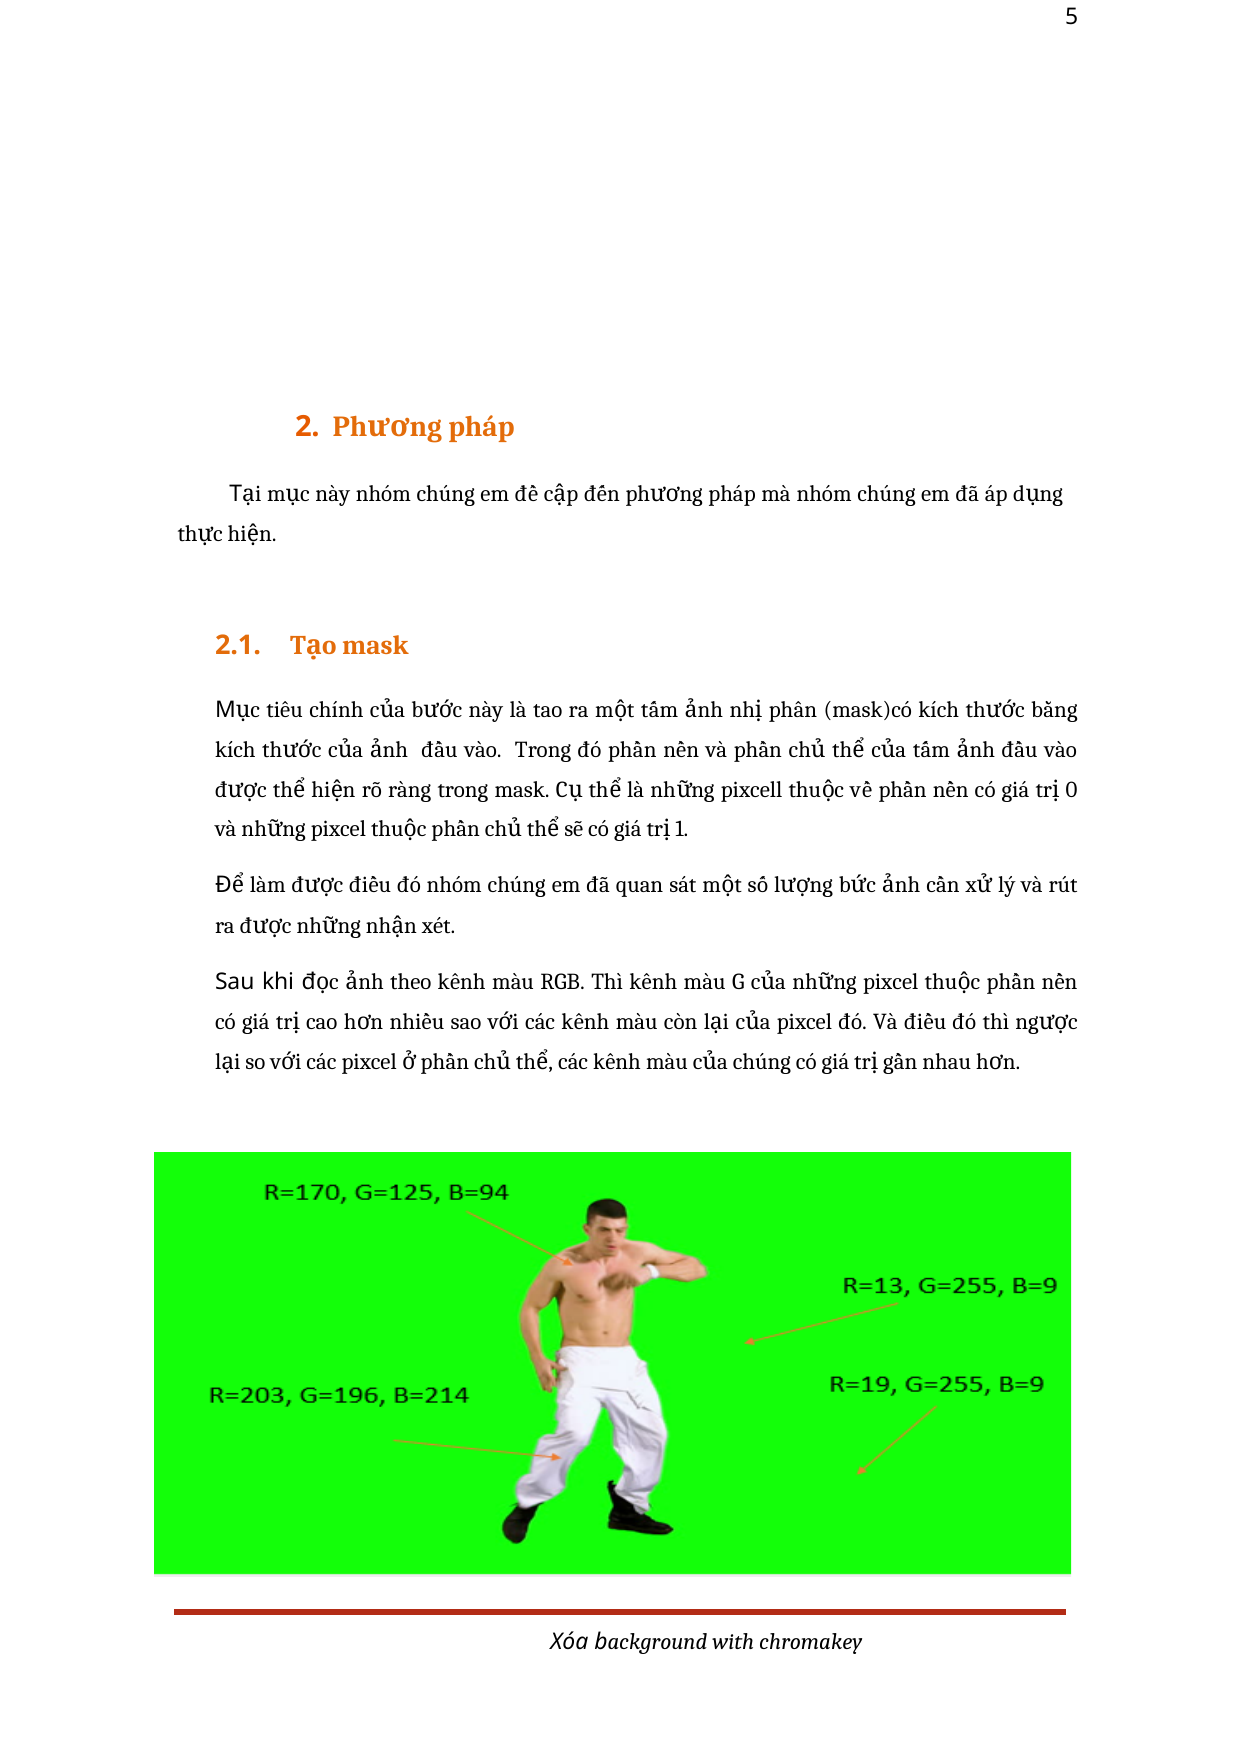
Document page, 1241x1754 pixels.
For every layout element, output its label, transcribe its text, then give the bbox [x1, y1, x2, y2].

text Sau khi đọc ảnh theo kênh màu RGB. Thì kênh màu G của những pixcel thuộc phần nền có giá trị cao hơn nhiều sao với các kênh màu còn lại của pixcel đó. Và điều đó thì ngược lại so với các pixcel ở phần chủ thể, các kênh màu của chúng có giá trị gần nhau hơn. [215, 964, 1078, 1075]
text Mục tiêu chính của bước này là tao ra một tấm ảnh nhị phân (mask)có kích thước bằng kích thước của ảnh đầu vào. Trong đó phần nền và phần chủ thể của tấm ảnh đầu vào được thể hiện rõ ràng trong mask. Cụ thể là những pixcell thuộc về phần nền có giá trị 0 và những pixcel thuộc phần chủ thể sẽ có giá trị 1. [215, 693, 1078, 843]
subtitle Phương pháp [295, 405, 1078, 444]
picture [154, 1152, 1072, 1577]
text Để làm được điều đó nhóm chúng em đã quan sát một số lượng bức ảnh cần xử lý và rút ra được những nhận xét. [215, 868, 1078, 939]
subtitle Tạo mask [215, 625, 1078, 662]
text Tại mục này nhóm chúng em đề cập đến phương pháp mà nhóm chúng em đã áp dụng thực hiện. [177, 477, 1064, 547]
